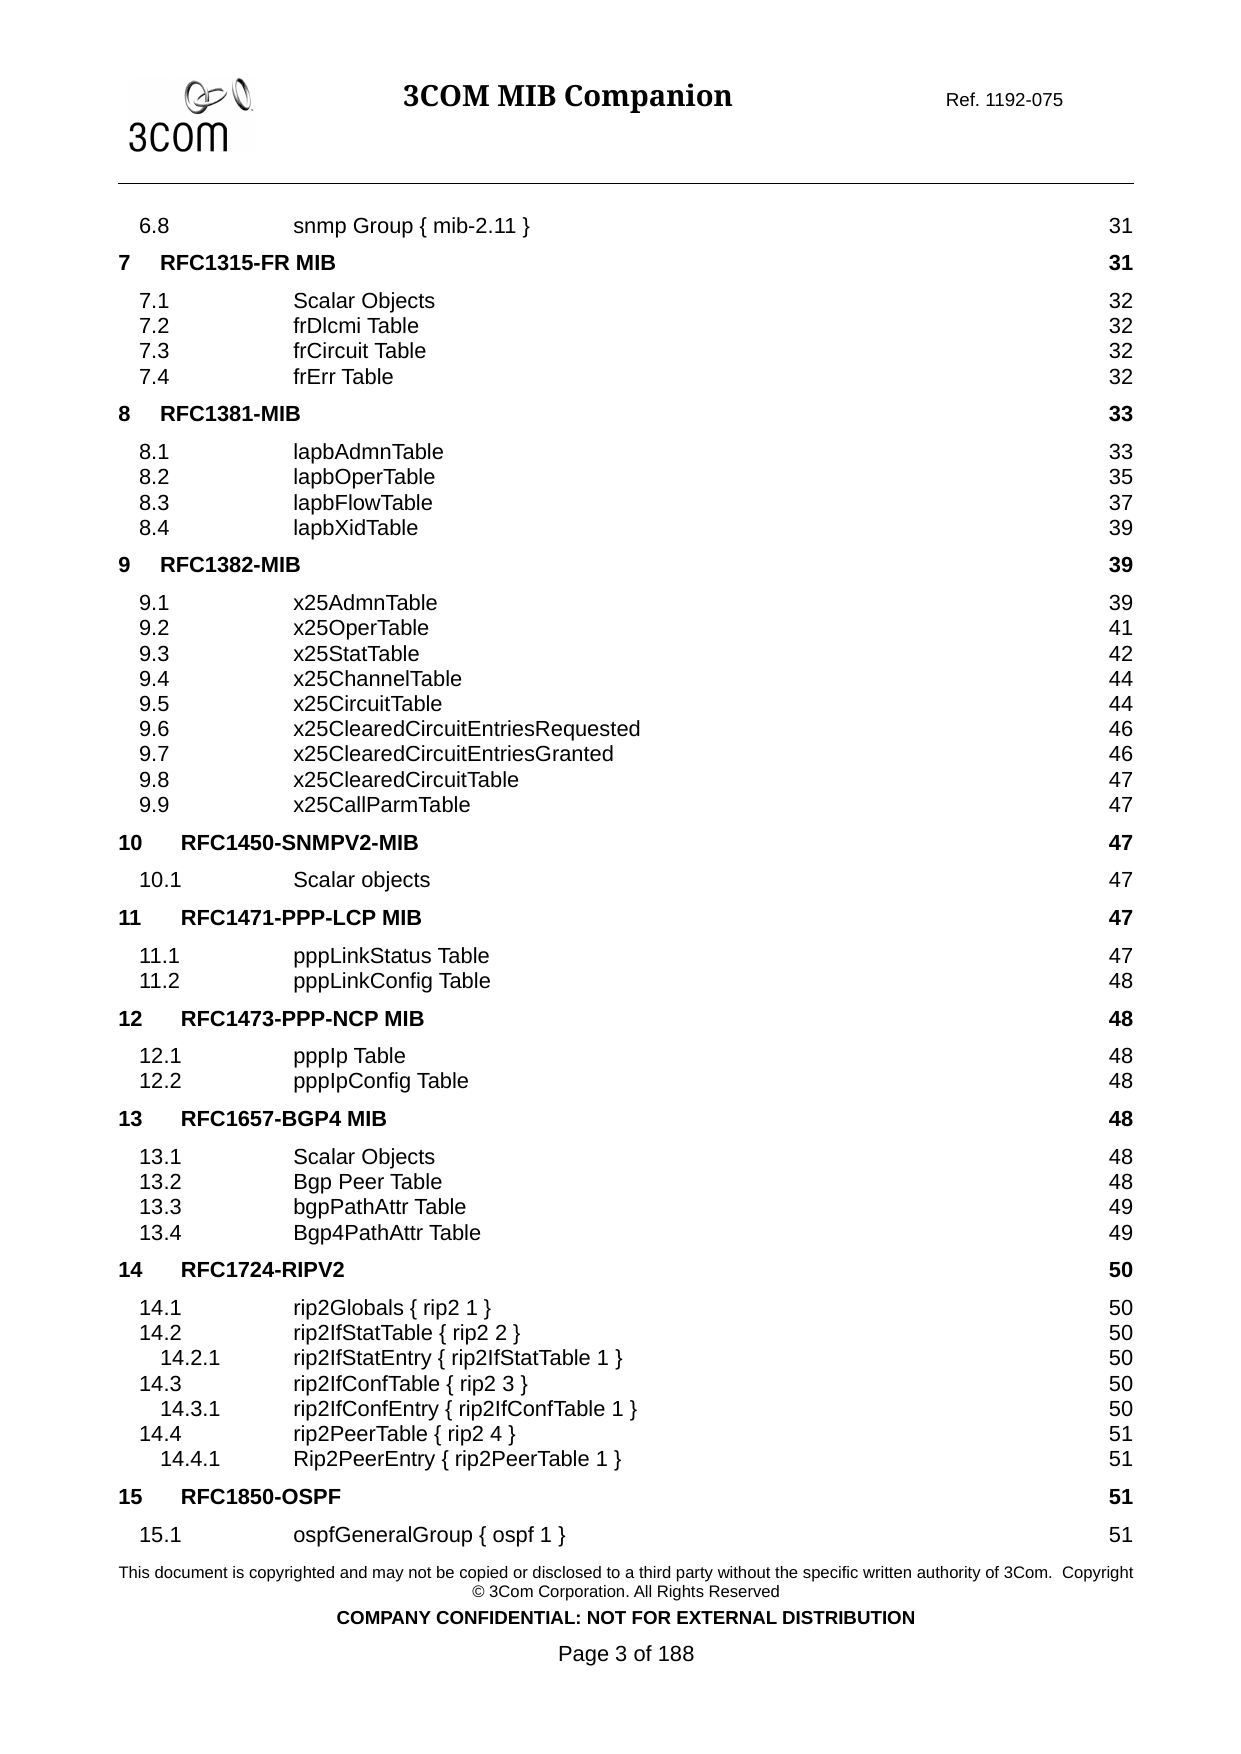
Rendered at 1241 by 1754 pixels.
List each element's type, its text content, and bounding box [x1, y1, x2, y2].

text 14.2.1 rip2IfStatEntry { rip2IfStatTable 1 } 50 [160, 1345, 1134, 1370]
text 9.8 x25ClearedCircuitTable 47 [139, 766, 1134, 792]
text 11.1 pppLinkStatus Table 47 [139, 942, 1134, 968]
text 13.4 Bgp4PathAttr Table 49 [139, 1219, 1134, 1244]
text 9 RFC1382-MIB 39 [118, 552, 1134, 577]
text 14.3 rip2IfConfTable { rip2 3 } 50 [139, 1370, 1134, 1396]
text 7.3 frCircuit Table 32 [139, 338, 1134, 363]
text 8.1 lapbAdmnTable 33 [139, 439, 1134, 464]
text 15.1 ospfGeneralGroup { ospf 1 } 51 [139, 1521, 1134, 1547]
picture [126, 75, 257, 154]
text 9.2 x25OperTable 41 [139, 615, 1134, 640]
text 7.2 frDlcmi Table 32 [139, 313, 1134, 338]
text 9.4 x25ChannelTable 44 [139, 666, 1134, 691]
text 14.2 rip2IfStatTable { rip2 2 } 50 [139, 1320, 1134, 1345]
text 13.2 Bgp Peer Table 48 [139, 1169, 1134, 1194]
text 10 RFC1450-SNMPv2-MIB 47 [118, 829, 1134, 854]
text 7.1 Scalar Objects 32 [139, 288, 1134, 313]
text 8.3 lapbFlowTable 37 [139, 489, 1134, 514]
text 9.6 x25ClearedCircuitEntriesRequested 46 [139, 716, 1134, 741]
text 6.8 snmp Group { mib-2.11 } 31 [139, 212, 1134, 238]
text 9.3 x25StatTable 42 [139, 640, 1134, 666]
text 13.1 Scalar Objects 48 [139, 1144, 1134, 1169]
text 8 RFC1381-MIB 33 [118, 401, 1134, 426]
text 9.7 x25ClearedCircuitEntriesGranted 46 [139, 741, 1134, 766]
text 8.2 lapbOperTable 35 [139, 464, 1134, 489]
text 14.1 rip2Globals { rip2 1 } 50 [139, 1295, 1134, 1320]
text 14.3.1 rip2IfConfEntry { rip2IfConfTable 1 } 50 [160, 1396, 1134, 1421]
text 13.3 bgpPathAttr Table 49 [139, 1194, 1134, 1219]
text 9.1 x25AdmnTable 39 [139, 590, 1134, 615]
text 7.4 frErr Table 32 [139, 363, 1134, 389]
text 12 RFC1473-PPP-NCP MIB 48 [118, 1005, 1134, 1031]
text 8.4 lapbXidTable 39 [139, 514, 1134, 540]
text 11 RFC1471-PPP-LCP MIB 47 [118, 905, 1134, 930]
text 9.5 x25CircuitTable 44 [139, 691, 1134, 716]
text 12.1 pppIp Table 48 [139, 1043, 1134, 1068]
text 15 RFC1850-OSPF 51 [118, 1484, 1134, 1509]
text 14 RFC1724-RIPv2 50 [118, 1257, 1134, 1282]
text 14.4.1 Rip2PeerEntry { rip2PeerTable 1 } 51 [160, 1446, 1134, 1471]
text 10.1 Scalar objects 47 [139, 867, 1134, 892]
text 12.2 pppIpConfig Table 48 [139, 1068, 1134, 1093]
text 14.4 rip2PeerTable { rip2 4 } 51 [139, 1421, 1134, 1446]
text 11.2 pppLinkConfig Table 48 [139, 968, 1134, 993]
text 7 RFC1315-FR MIB 31 [118, 250, 1134, 275]
text 9.9 x25CallParmTable 47 [139, 792, 1134, 817]
text 13 RFC1657-BGP4 MIB 48 [118, 1106, 1134, 1131]
